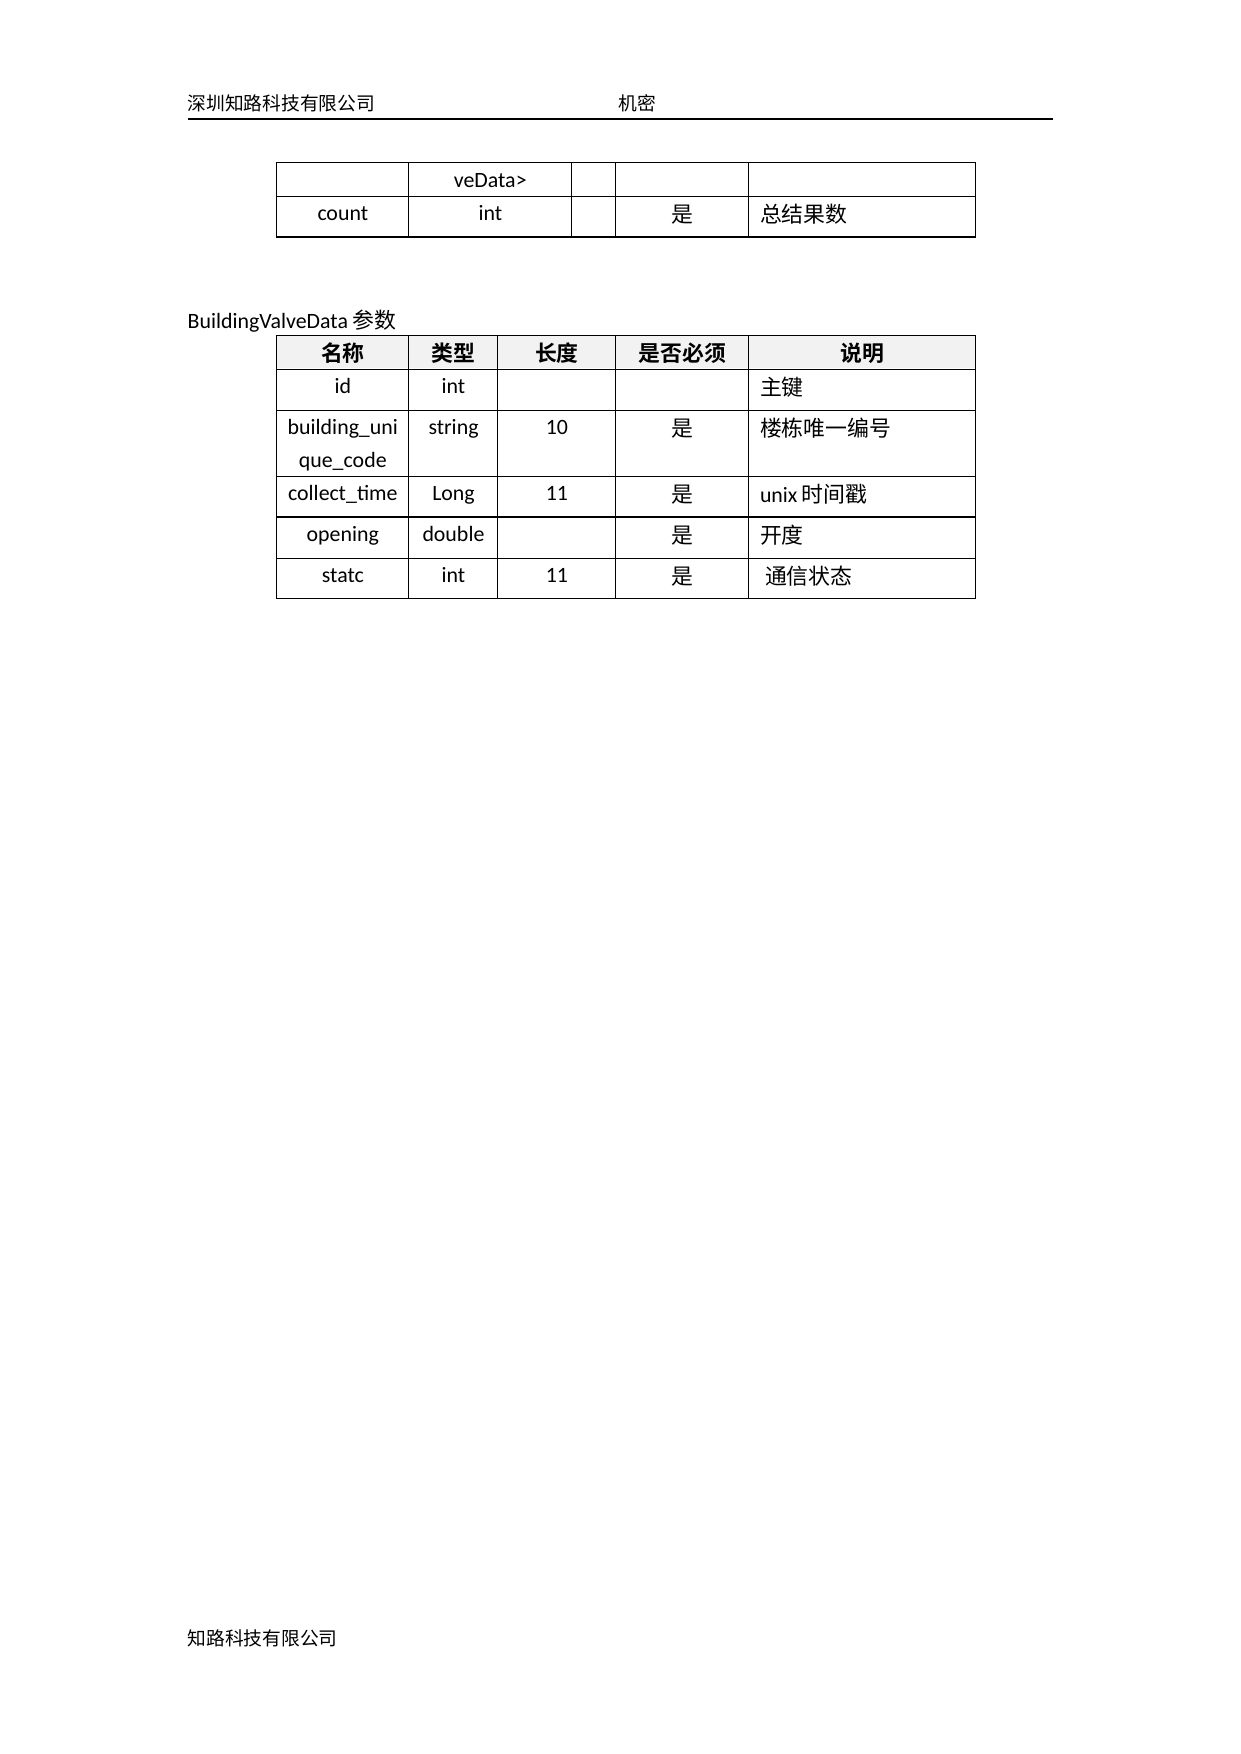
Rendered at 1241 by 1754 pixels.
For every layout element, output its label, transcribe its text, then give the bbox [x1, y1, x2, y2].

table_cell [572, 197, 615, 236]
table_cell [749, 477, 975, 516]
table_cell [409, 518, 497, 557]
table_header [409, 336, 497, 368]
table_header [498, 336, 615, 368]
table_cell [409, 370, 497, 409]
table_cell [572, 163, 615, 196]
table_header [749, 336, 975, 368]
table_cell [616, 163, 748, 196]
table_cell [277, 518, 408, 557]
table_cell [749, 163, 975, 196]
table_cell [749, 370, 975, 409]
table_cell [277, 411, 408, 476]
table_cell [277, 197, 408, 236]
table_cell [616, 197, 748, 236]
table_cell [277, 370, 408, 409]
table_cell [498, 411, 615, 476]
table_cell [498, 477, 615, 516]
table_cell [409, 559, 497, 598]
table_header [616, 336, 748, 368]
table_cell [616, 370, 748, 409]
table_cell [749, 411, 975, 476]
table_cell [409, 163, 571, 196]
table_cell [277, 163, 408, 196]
text BuildingValveData参数 [187, 302, 1053, 335]
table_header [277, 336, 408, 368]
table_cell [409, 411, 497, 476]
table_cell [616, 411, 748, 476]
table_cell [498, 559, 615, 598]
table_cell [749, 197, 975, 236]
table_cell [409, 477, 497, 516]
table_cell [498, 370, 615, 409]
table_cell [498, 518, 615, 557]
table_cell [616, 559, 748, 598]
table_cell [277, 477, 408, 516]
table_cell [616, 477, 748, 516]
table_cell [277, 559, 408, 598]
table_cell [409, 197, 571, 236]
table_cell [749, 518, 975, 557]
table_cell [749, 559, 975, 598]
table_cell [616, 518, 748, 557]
